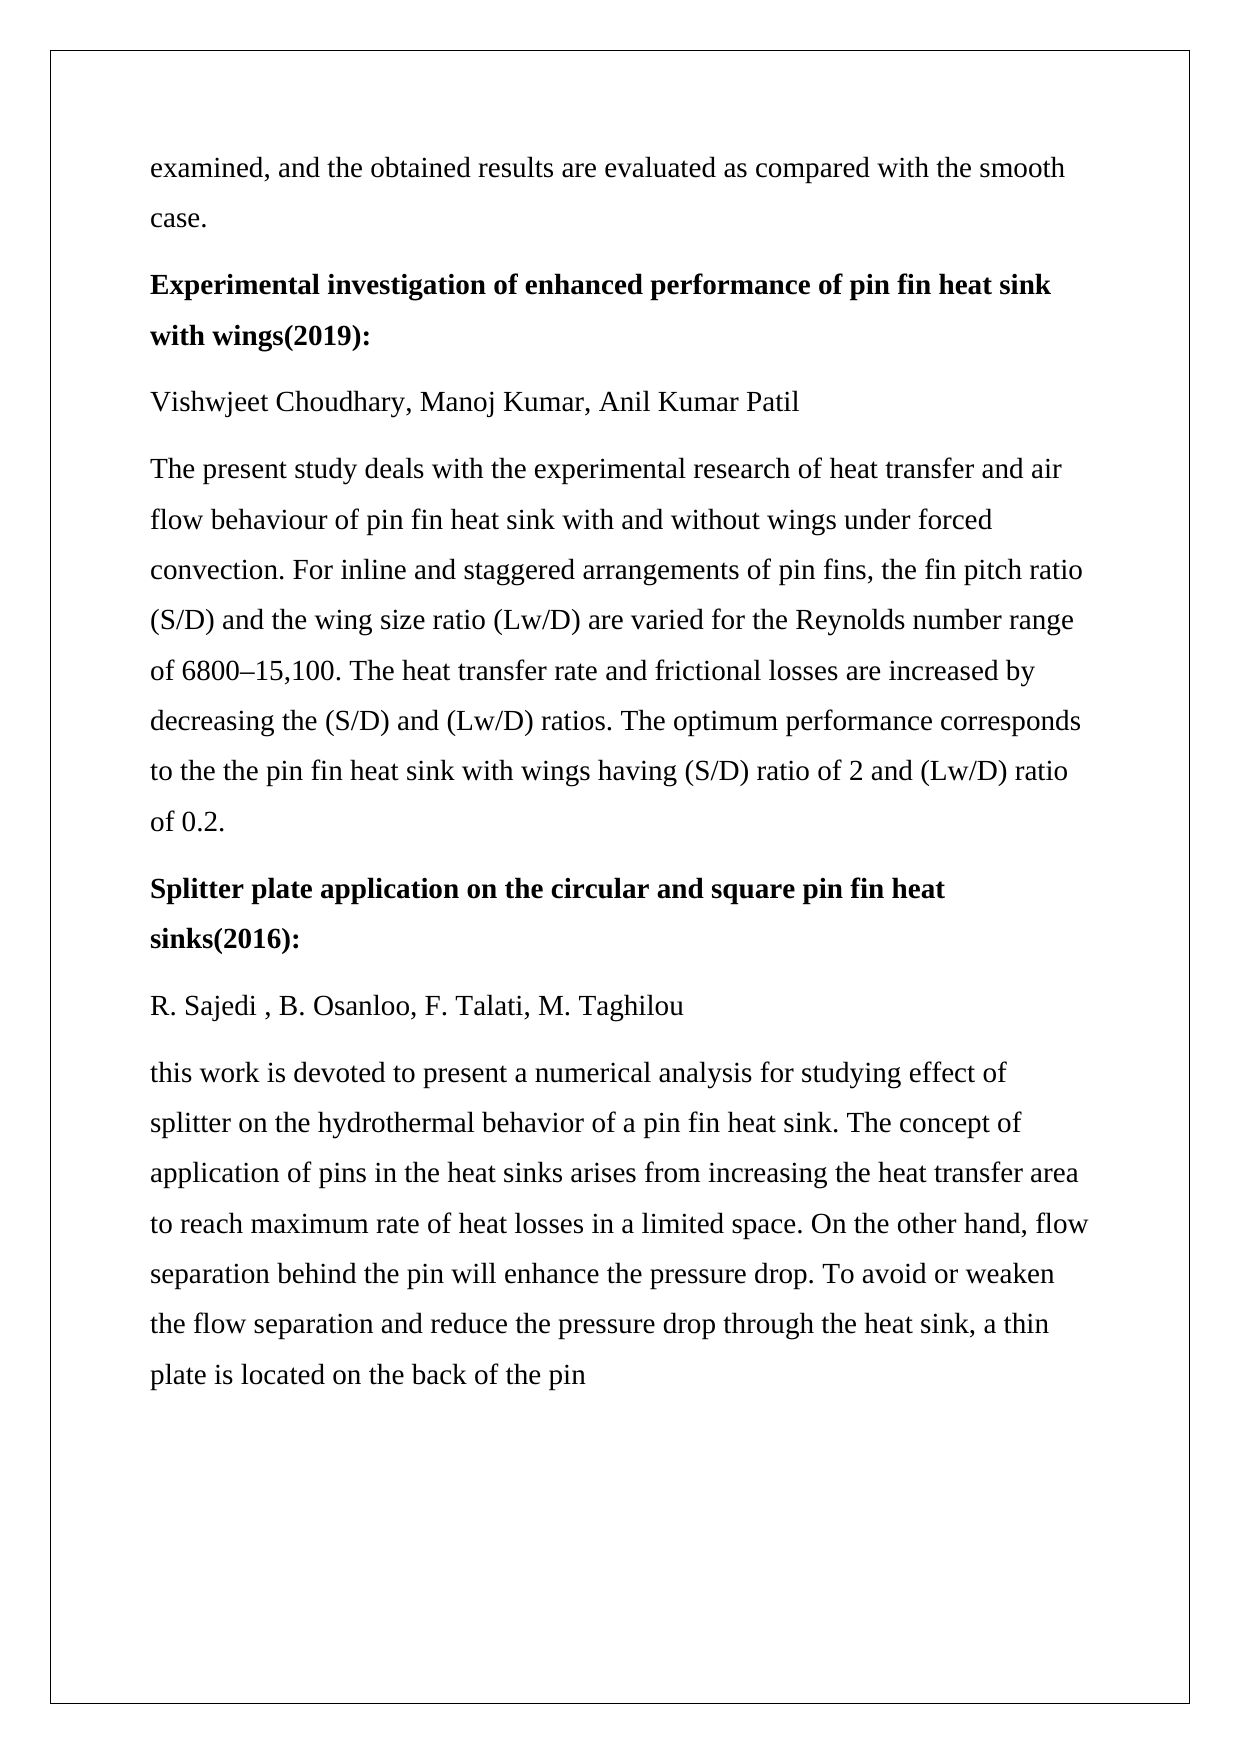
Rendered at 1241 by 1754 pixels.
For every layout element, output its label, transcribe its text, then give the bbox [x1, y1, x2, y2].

text The present study deals with the experimental research of heat transfer and air flow behaviour of pin fin heat sink with and without wings under forced convection. For inline and staggered arrangements of pin fins, the fin pitch ratio (S/D) and the wing size ratio (Lw/D) are varied for the Reynolds number range of 6800–15,100. The heat transfer rate and frictional losses are increased by decreasing the (S/D) and (Lw/D) ratios. The optimum performance corresponds to the the pin fin heat sink with wings having (S/D) ratio of 2 and (Lw/D) ratio of 0.2. [150, 452, 1090, 837]
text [150, 150, 1090, 234]
text R. Sajedi , B. Osanloo, F. Talati, M. Taghilou [150, 988, 1090, 1022]
text Splitter plate application on the circular and square pin fin heat sinks(2016): [150, 871, 1090, 954]
text this work is devoted to present a numerical analysis for studying effect of splitter on the hydrothermal behavior of a pin fin heat sink. The concept of application of pins in the heat sinks arises from increasing the heat transfer area to reach maximum rate of heat losses in a limited space. On the other hand, flow separation behind the pin will enhance the pressure drop. To avoid or weaken the flow separation and reduce the pressure drop through the heat sink, a thin plate is located on the back of the pin [150, 1055, 1090, 1390]
text Experimental investigation of enhanced performance of pin fin heat sink with wings(2019): [150, 267, 1090, 351]
text Vishwjeet Choudhary, Manoj Kumar, Anil Kumar Patil [150, 384, 1090, 418]
